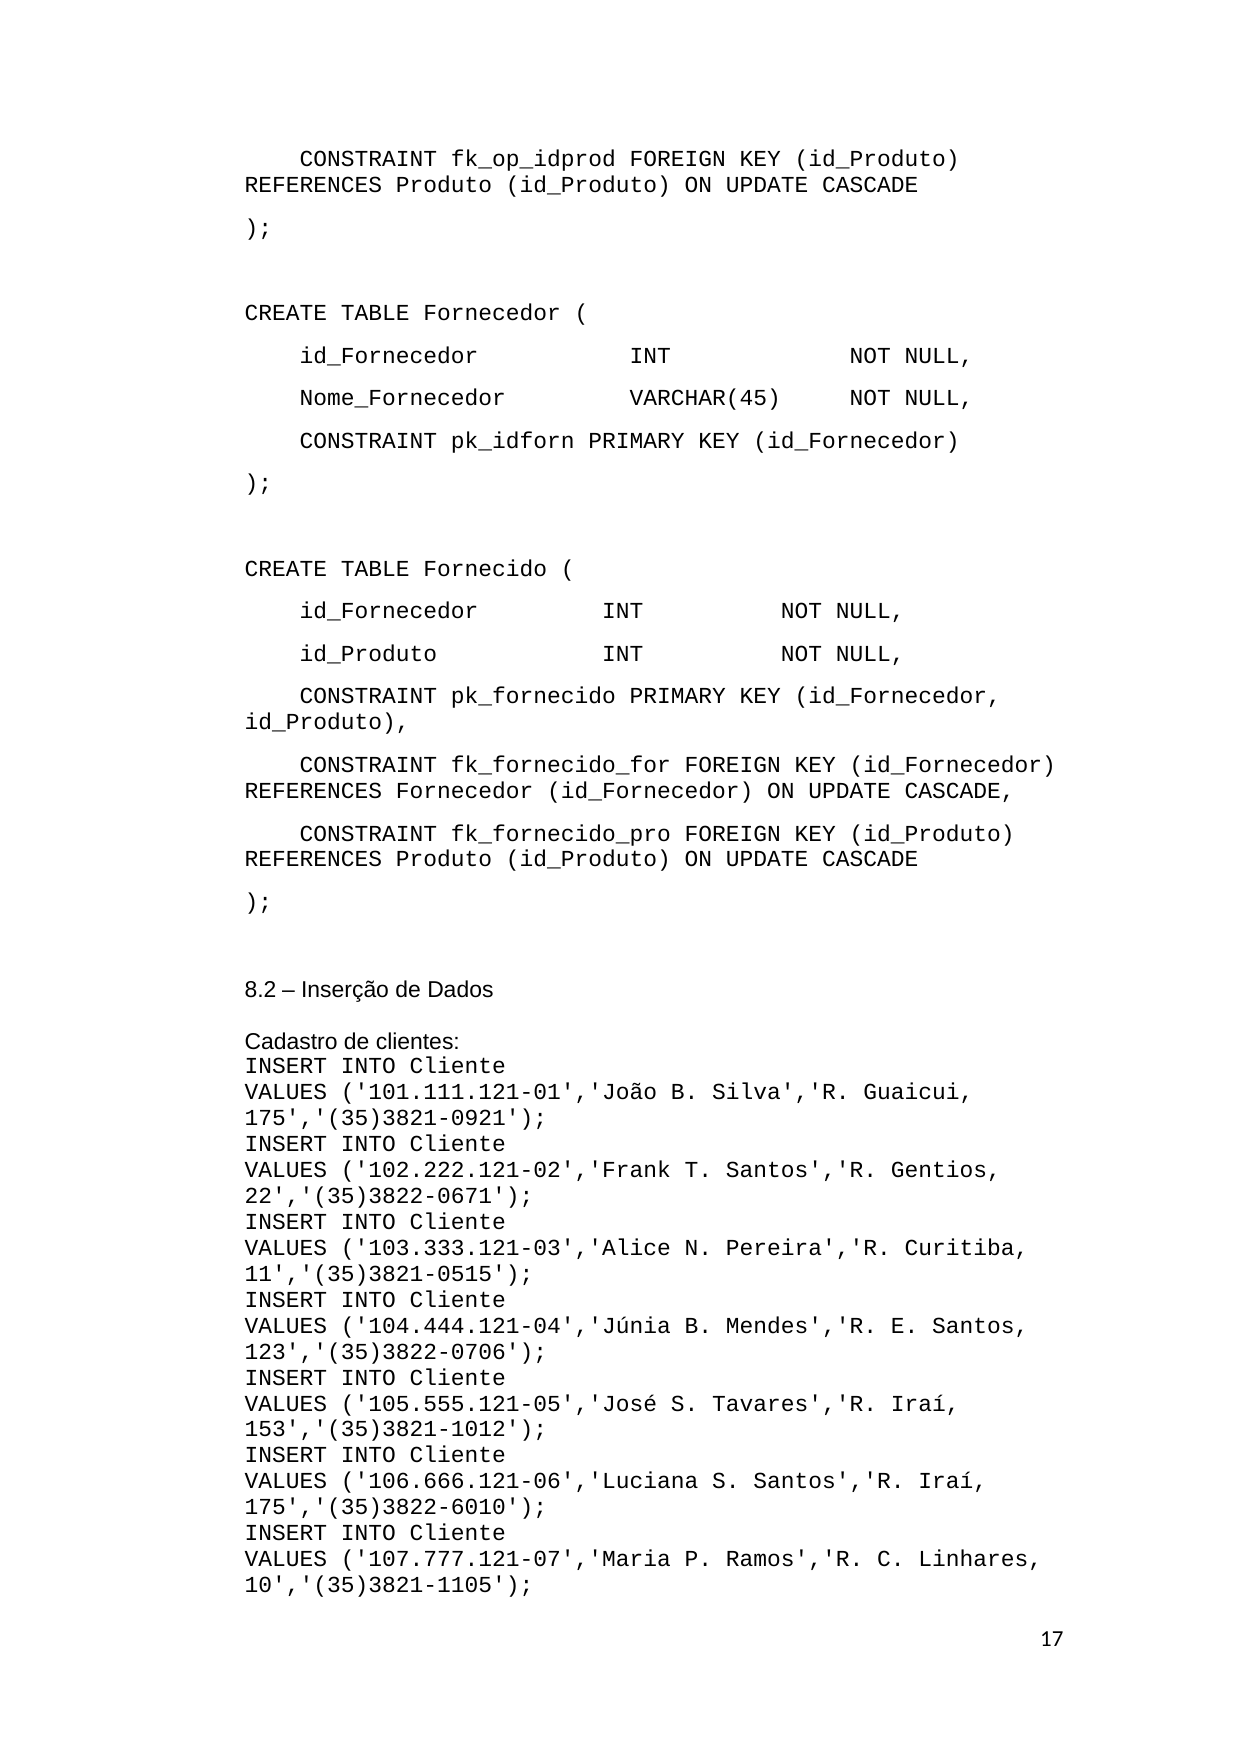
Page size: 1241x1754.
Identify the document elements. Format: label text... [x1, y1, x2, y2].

list VALUES ('107.777.121-07','Maria P. Ramos','R. C. Linhares, 10','(35)3821-1105'); [244, 1547, 1063, 1599]
text ); [244, 890, 1063, 916]
list VALUES ('104.444.121-04','Júnia B. Mendes','R. E. Santos, 123','(35)3822-0706'); [244, 1314, 1063, 1366]
text CONSTRAINT pk_idforn PRIMARY KEY (id_Fornecedor) [244, 429, 1063, 455]
list INSERT INTO Cliente [244, 1444, 1063, 1470]
text CONSTRAINT pk_fornecido PRIMARY KEY (id_Fornecedor, id_Produto), [244, 685, 1063, 737]
text CONSTRAINT fk_fornecido_pro FOREIGN KEY (id_Produto) REFERENCES Produto (id_Produto) ON UPDATE CASCADE [244, 822, 1063, 874]
list VALUES ('106.666.121-06','Luciana S. Santos','R. Iraí, 175','(35)3822-6010'); [244, 1470, 1063, 1522]
text Nome_Fornecedor VARCHAR(45) NOT NULL, [244, 387, 1063, 412]
text id_Produto INT NOT NULL, [244, 642, 1063, 668]
list INSERT INTO Cliente [244, 1210, 1063, 1236]
list INSERT INTO Cliente [244, 1366, 1063, 1392]
text CONSTRAINT fk_fornecido_for FOREIGN KEY (id_Fornecedor) REFERENCES Fornecedor (id_Fornecedor) ON UPDATE CASCADE, [244, 753, 1063, 805]
list VALUES ('102.222.121-02','Frank T. Santos','R. Gentios, 22','(35)3822-0671'); [244, 1158, 1063, 1210]
list INSERT INTO Cliente [244, 1055, 1063, 1081]
text ); [244, 216, 1063, 242]
text id_Fornecedor INT NOT NULL, [244, 599, 1063, 626]
text CREATE TABLE Fornecedor ( [244, 301, 1063, 327]
list VALUES ('101.111.121-01','João B. Silva','R. Guaicui, 175','(35)3821-0921'); [244, 1081, 1063, 1132]
text id_Fornecedor INT NOT NULL, [244, 344, 1063, 370]
list Cadastro de clientes: [244, 1028, 1063, 1055]
text ); [244, 472, 1063, 498]
list INSERT INTO Cliente [244, 1288, 1063, 1314]
text CONSTRAINT fk_op_idprod FOREIGN KEY (id_Produto) REFERENCES Produto (id_Produto) ON UPDATE CASCADE [244, 148, 1063, 199]
list VALUES ('105.555.121-05','José S. Tavares','R. Iraí, 153','(35)3821-1012'); [244, 1392, 1063, 1444]
list VALUES ('103.333.121-03','Alice N. Pereira','R. Curitiba, 11','(35)3821-0515'); [244, 1236, 1063, 1288]
text CREATE TABLE Fornecido ( [244, 557, 1063, 583]
list INSERT INTO Cliente [244, 1132, 1063, 1158]
list – Inserção de Dados [244, 976, 1063, 1002]
list INSERT INTO Cliente [244, 1522, 1063, 1547]
